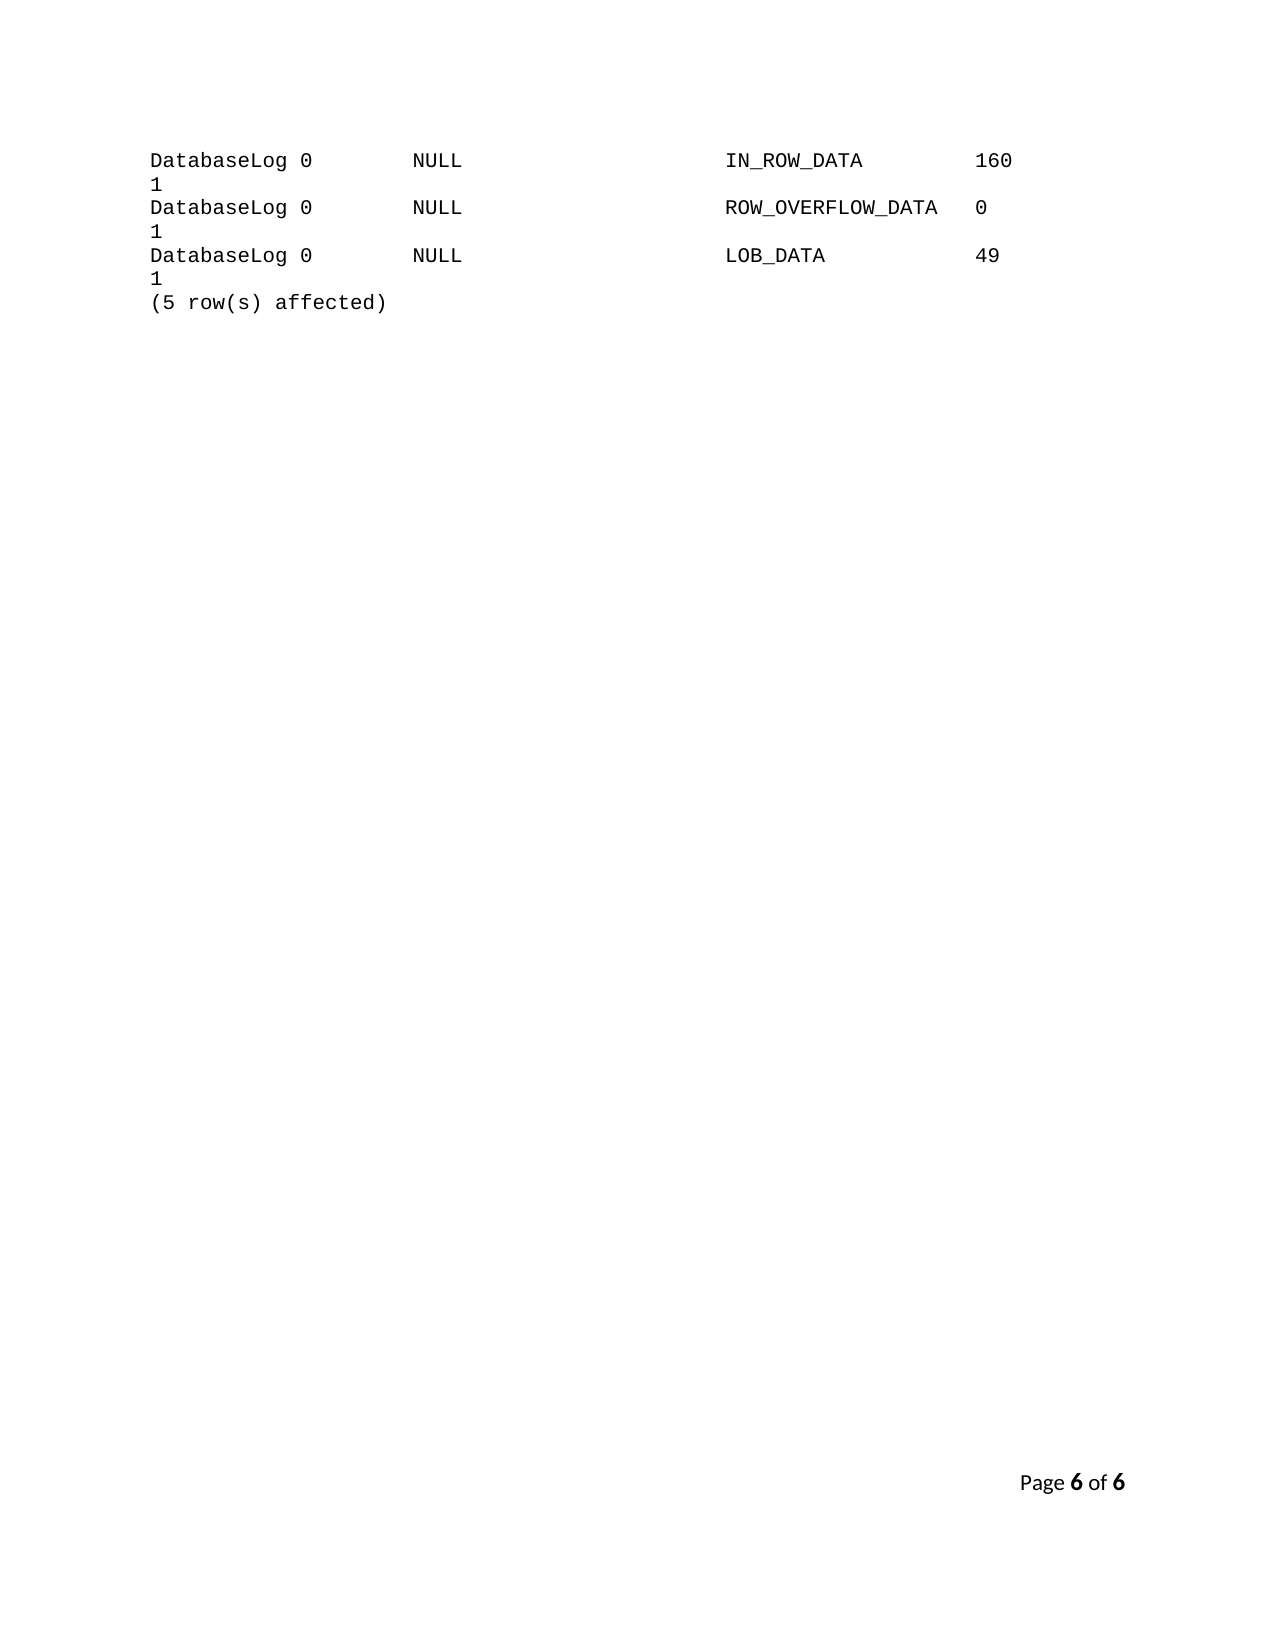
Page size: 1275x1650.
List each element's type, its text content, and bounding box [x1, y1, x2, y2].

text (5 row(s) affected) [150, 292, 1125, 316]
text DatabaseLog 0 NULL IN_ROW_DATA 160 1 [150, 150, 1125, 197]
text DatabaseLog 0 NULL ROW_OVERFLOW_DATA 0 1 [150, 197, 1125, 244]
text DatabaseLog 0 NULL LOB_DATA 49 1 [150, 244, 1125, 292]
